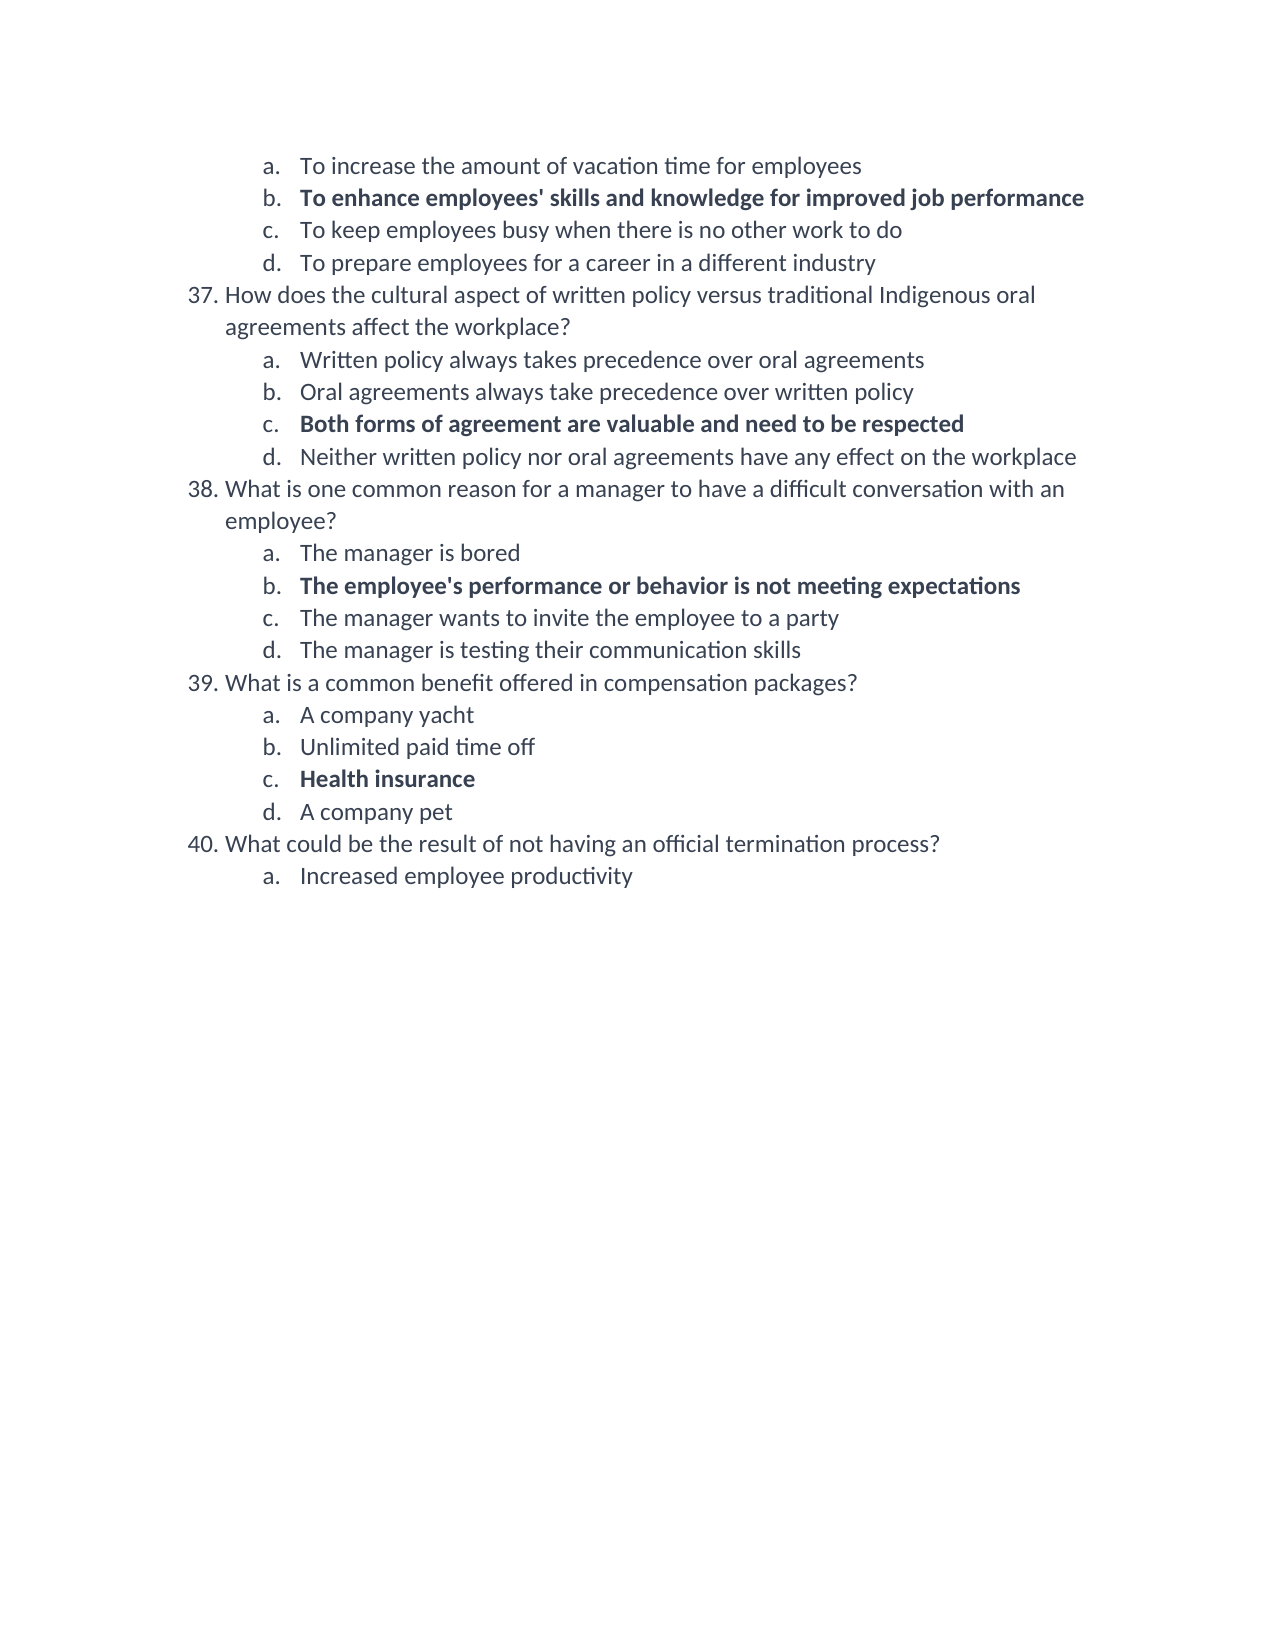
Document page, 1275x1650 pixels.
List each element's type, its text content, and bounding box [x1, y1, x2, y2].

list To enhance employees' skills and knowledge for improved job performance [262, 182, 1125, 213]
list The employee's performance or behavior is not meeting expectations [262, 570, 1125, 600]
list Neither written policy nor oral agreements have any effect on the workplace [262, 441, 1125, 471]
list Both forms of agreement are valuable and need to be respected [262, 408, 1125, 439]
list Unlimited paid time off [262, 731, 1125, 762]
list A company yacht [262, 699, 1125, 729]
list Health insurance [262, 763, 1125, 794]
list A company pet [262, 796, 1125, 826]
list Written policy always takes precedence over oral agreements [262, 344, 1125, 374]
list To increase the amount of vacation time for employees [262, 150, 1125, 181]
list Increased employee productivity [262, 860, 1125, 891]
list The manager is testing their communication skills [262, 634, 1125, 665]
list To keep employees busy when there is no other work to do [262, 214, 1125, 245]
list What could be the result of not having an official termination process? [187, 828, 1125, 859]
list The manager wants to invite the employee to a party [262, 602, 1125, 633]
list Oral agreements always take precedence over written policy [262, 376, 1125, 407]
list What is a common benefit offered in compensation packages? [187, 667, 1125, 697]
list The manager is bored [262, 537, 1125, 568]
list What is one common reason for a manager to have a difficult conversation with an employee? [187, 473, 1125, 536]
list How does the cultural aspect of written policy versus traditional Indigenous oral agreements affect the workplace? [187, 279, 1125, 342]
list To prepare employees for a career in a different industry [262, 247, 1125, 277]
